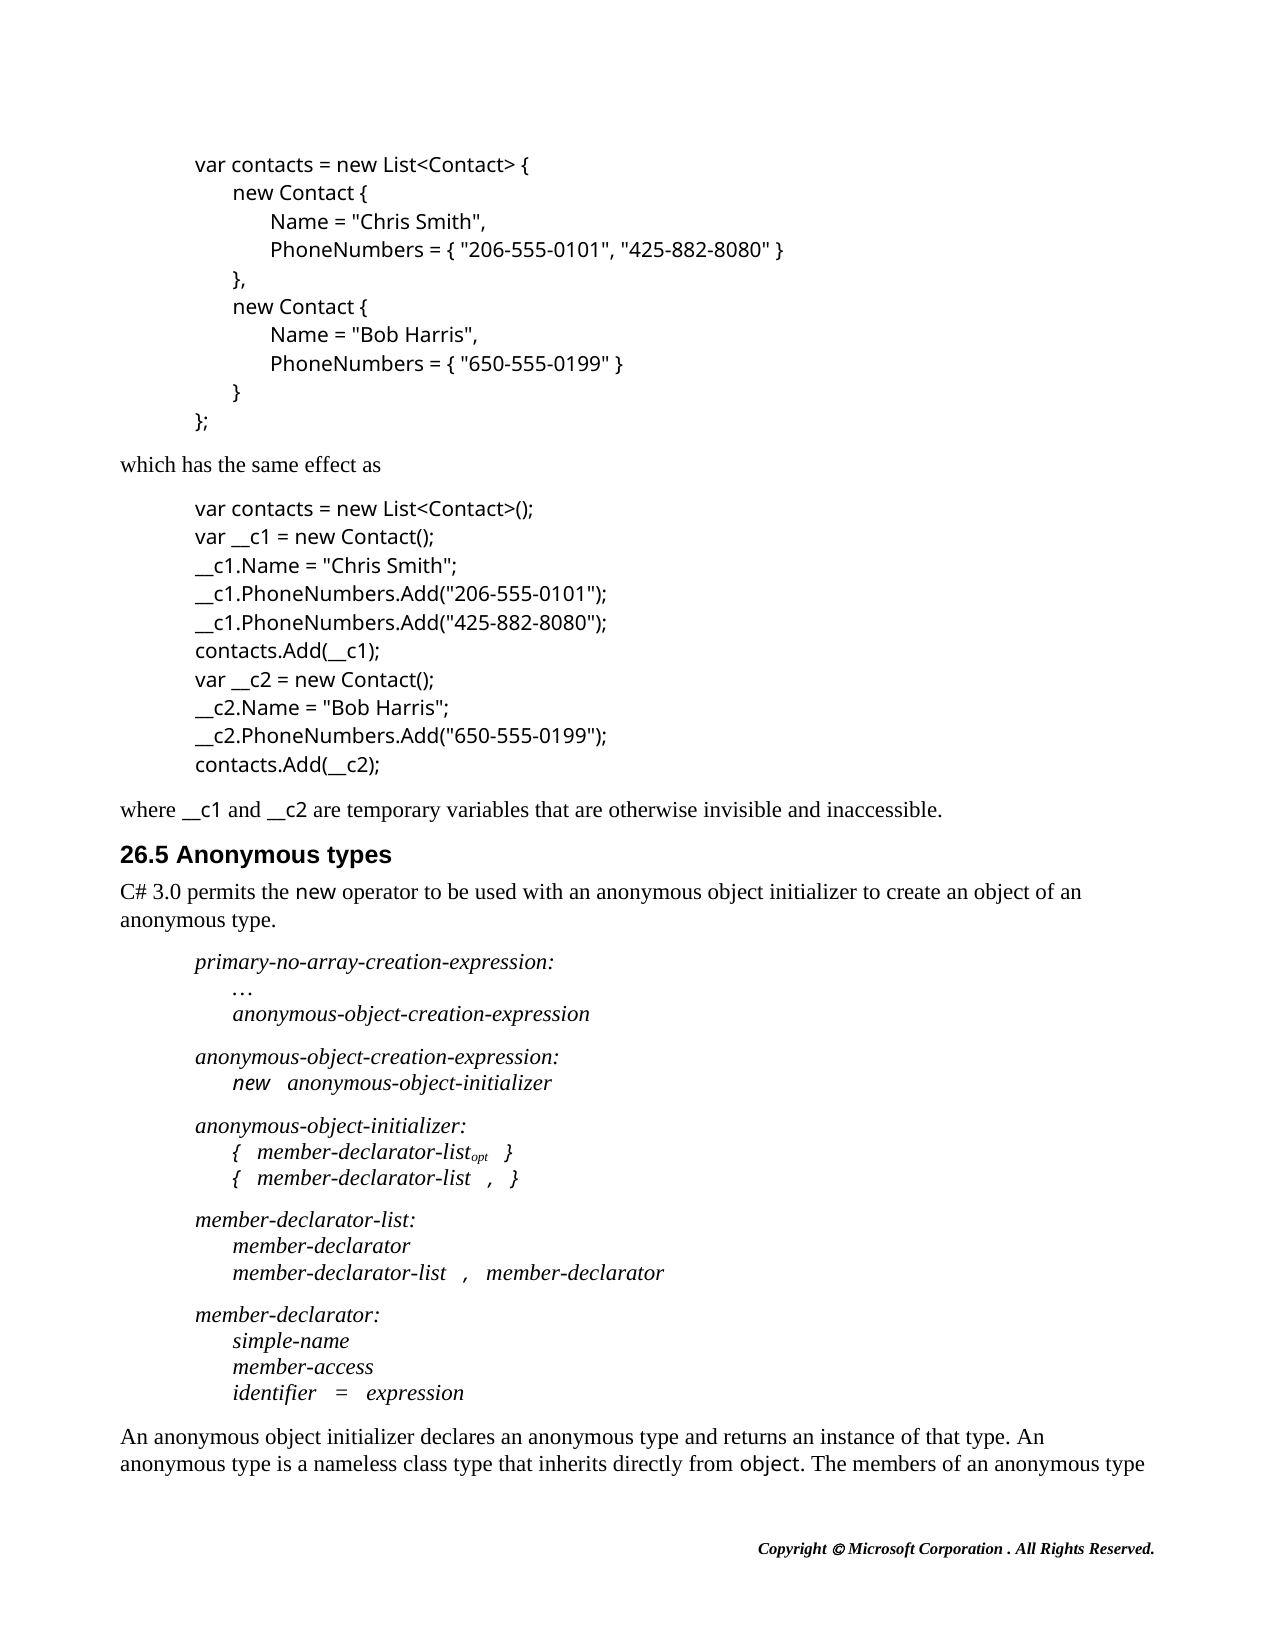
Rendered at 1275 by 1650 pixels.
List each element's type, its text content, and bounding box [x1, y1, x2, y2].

text where __c1 and __c2 are temporary variables that are otherwise invisible and inaccessible. [120, 795, 1155, 823]
text anonymous-object-creation-expression: new anonymous-object-initializer [195, 1043, 1155, 1096]
text anonymous-object-initializer: { member-declarator-listopt } { member-declarator-list , } [195, 1112, 1155, 1190]
text var contacts = new List<Contact> { new Contact { Name = "Chris Smith", PhoneNumbers = { "206-555-0101", "425-882-8080" } }, new Contact { Name = "Bob Harris", PhoneNumbers = { "650-555-0199" } } }; [195, 150, 1155, 434]
text var contacts = new List<Contact>(); var __c1 = new Contact(); __c1.Name = "Chris Smith"; __c1.PhoneNumbers.Add("206-555-0101"); __c1.PhoneNumbers.Add("425-882-8080"); contacts.Add(__c1); var __c2 = new Contact(); __c2.Name = "Bob Harris"; __c2.PhoneNumbers.Add("650-555-0199"); contacts.Add(__c2); [195, 494, 1155, 778]
text primary-no-array-creation-expression: … anonymous-object-creation-expression [195, 949, 1155, 1027]
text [120, 1423, 1155, 1477]
text C# 3.0 permits the new operator to be used with an anonymous object initializer to create an object of an anonymous type. [120, 877, 1155, 932]
text which has the same effect as [120, 451, 1155, 477]
subtitle Anonymous types [120, 840, 1155, 869]
text member-declarator: simple-name member-access identifier = expression [195, 1302, 1155, 1406]
text member-declarator-list: member-declarator member-declarator-list , member-declarator [195, 1207, 1155, 1285]
